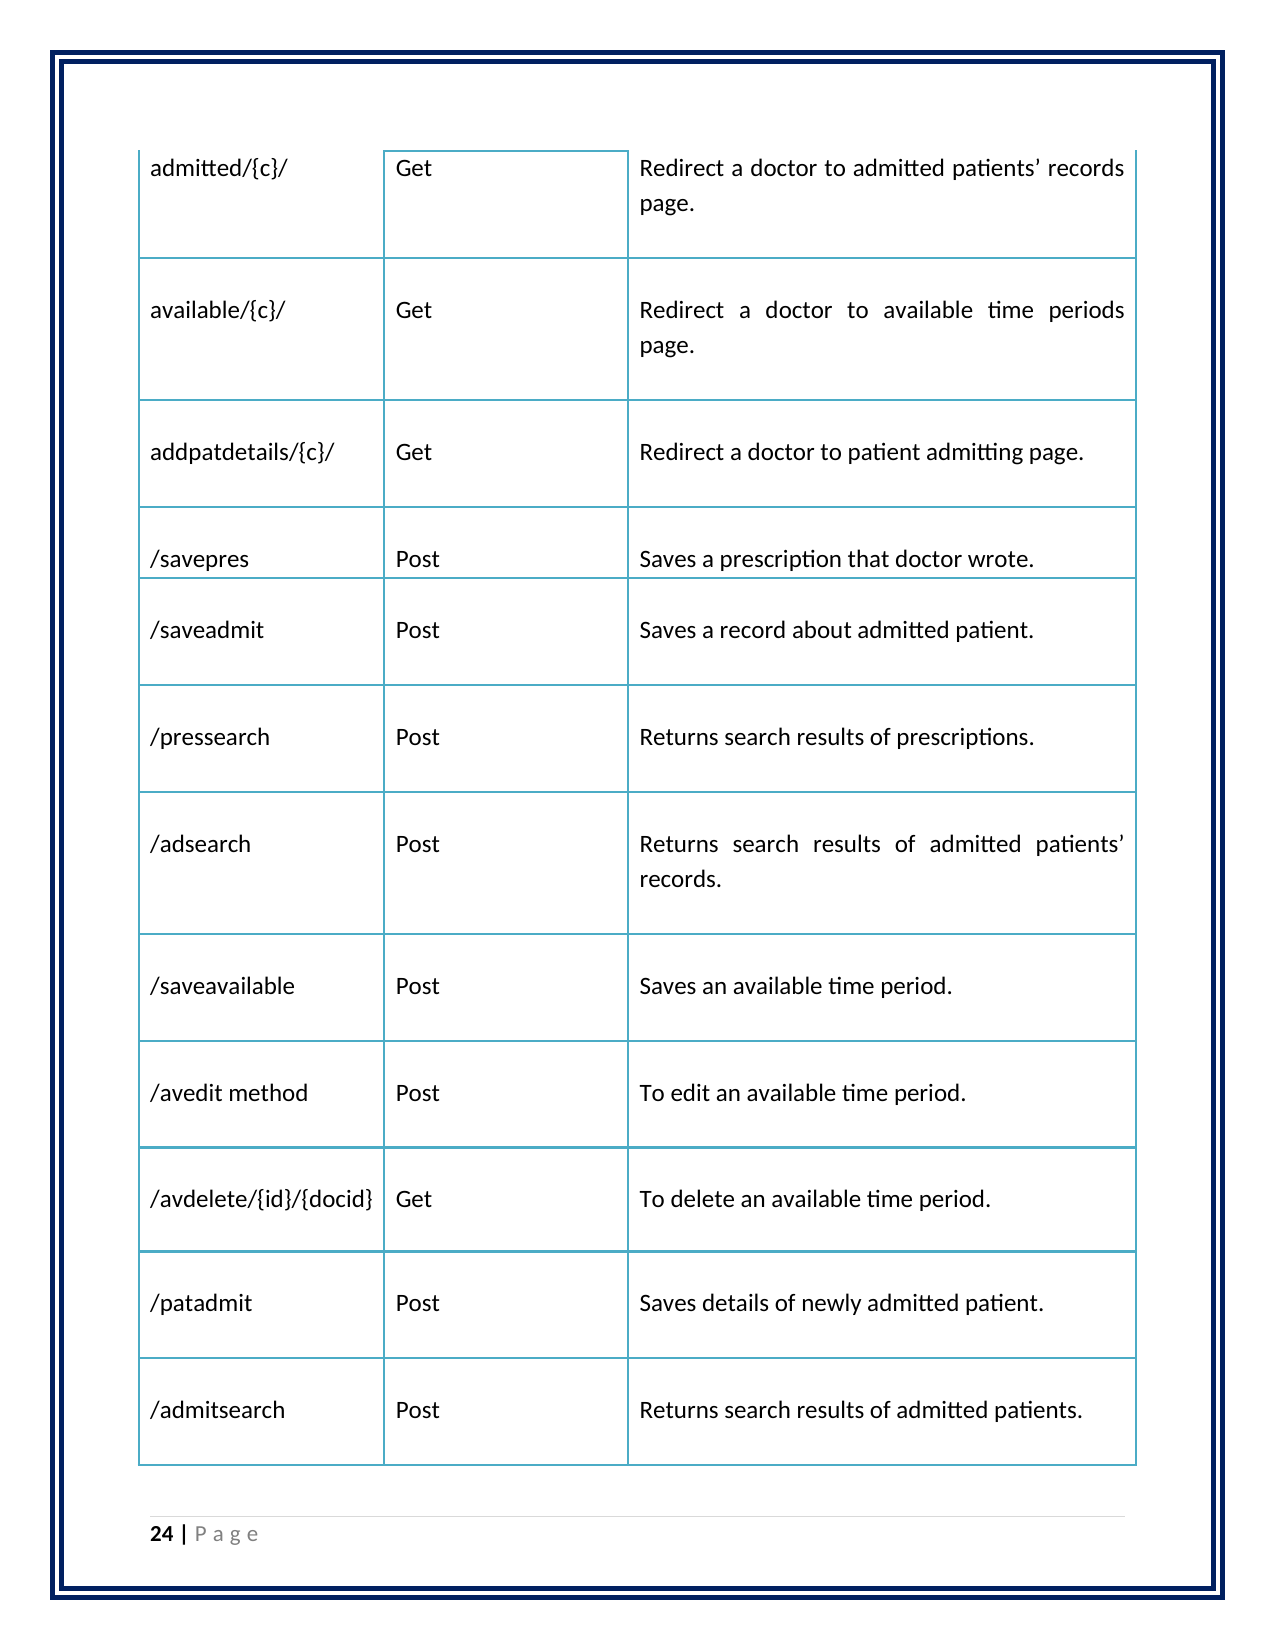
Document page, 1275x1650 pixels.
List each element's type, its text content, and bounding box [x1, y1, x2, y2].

table_cell admitted/{c}/ [140, 150, 383, 257]
table_cell /adsearch [140, 793, 383, 933]
table_cell Get [385, 259, 627, 399]
table_cell Get [385, 152, 627, 257]
table_cell addpatdetails/{c}/ [140, 401, 383, 506]
table_cell Post [385, 793, 627, 933]
table_cell Redirect a doctor to patient admitting page. [629, 401, 1135, 506]
table_cell /pressearch [140, 686, 383, 791]
table_cell available/{c}/ [140, 259, 383, 399]
table_cell /avdelete/{id}/{docid} [140, 1149, 383, 1250]
table_cell Post [385, 508, 627, 577]
table_cell Post [385, 579, 627, 684]
table_cell Saves an available time period. [629, 935, 1135, 1039]
table_cell /avedit method [140, 1042, 383, 1146]
table_cell Post [385, 1359, 627, 1464]
table_cell Returns search results of prescriptions. [629, 686, 1135, 791]
table_cell Post [385, 1253, 627, 1357]
table_cell /admitsearch [140, 1359, 383, 1464]
table_cell Returns search results of admitted patients’ records. [629, 793, 1135, 933]
table_cell Redirect a doctor to admitted patients’ records page. [629, 150, 1135, 257]
table_cell /patadmit [140, 1253, 383, 1357]
table_cell To delete an available time period. [629, 1149, 1135, 1250]
table_cell To edit an available time period. [629, 1042, 1135, 1146]
table_cell Saves details of newly admitted patient. [629, 1253, 1135, 1357]
table_cell /saveavailable [140, 935, 383, 1039]
table_cell Get [385, 1149, 627, 1250]
table_cell Get [385, 401, 627, 506]
table_cell Post [385, 1042, 627, 1146]
table_cell Returns search results of admitted patients. [629, 1359, 1135, 1464]
table_cell Saves a prescription that doctor wrote. [629, 508, 1135, 577]
table_cell Redirect a doctor to available time periods page. [629, 259, 1135, 399]
table_cell Post [385, 935, 627, 1039]
table_cell /savepres [140, 508, 383, 577]
table_cell Saves a record about admitted patient. [629, 579, 1135, 684]
table_cell Post [385, 686, 627, 791]
table_cell /saveadmit [140, 579, 383, 684]
